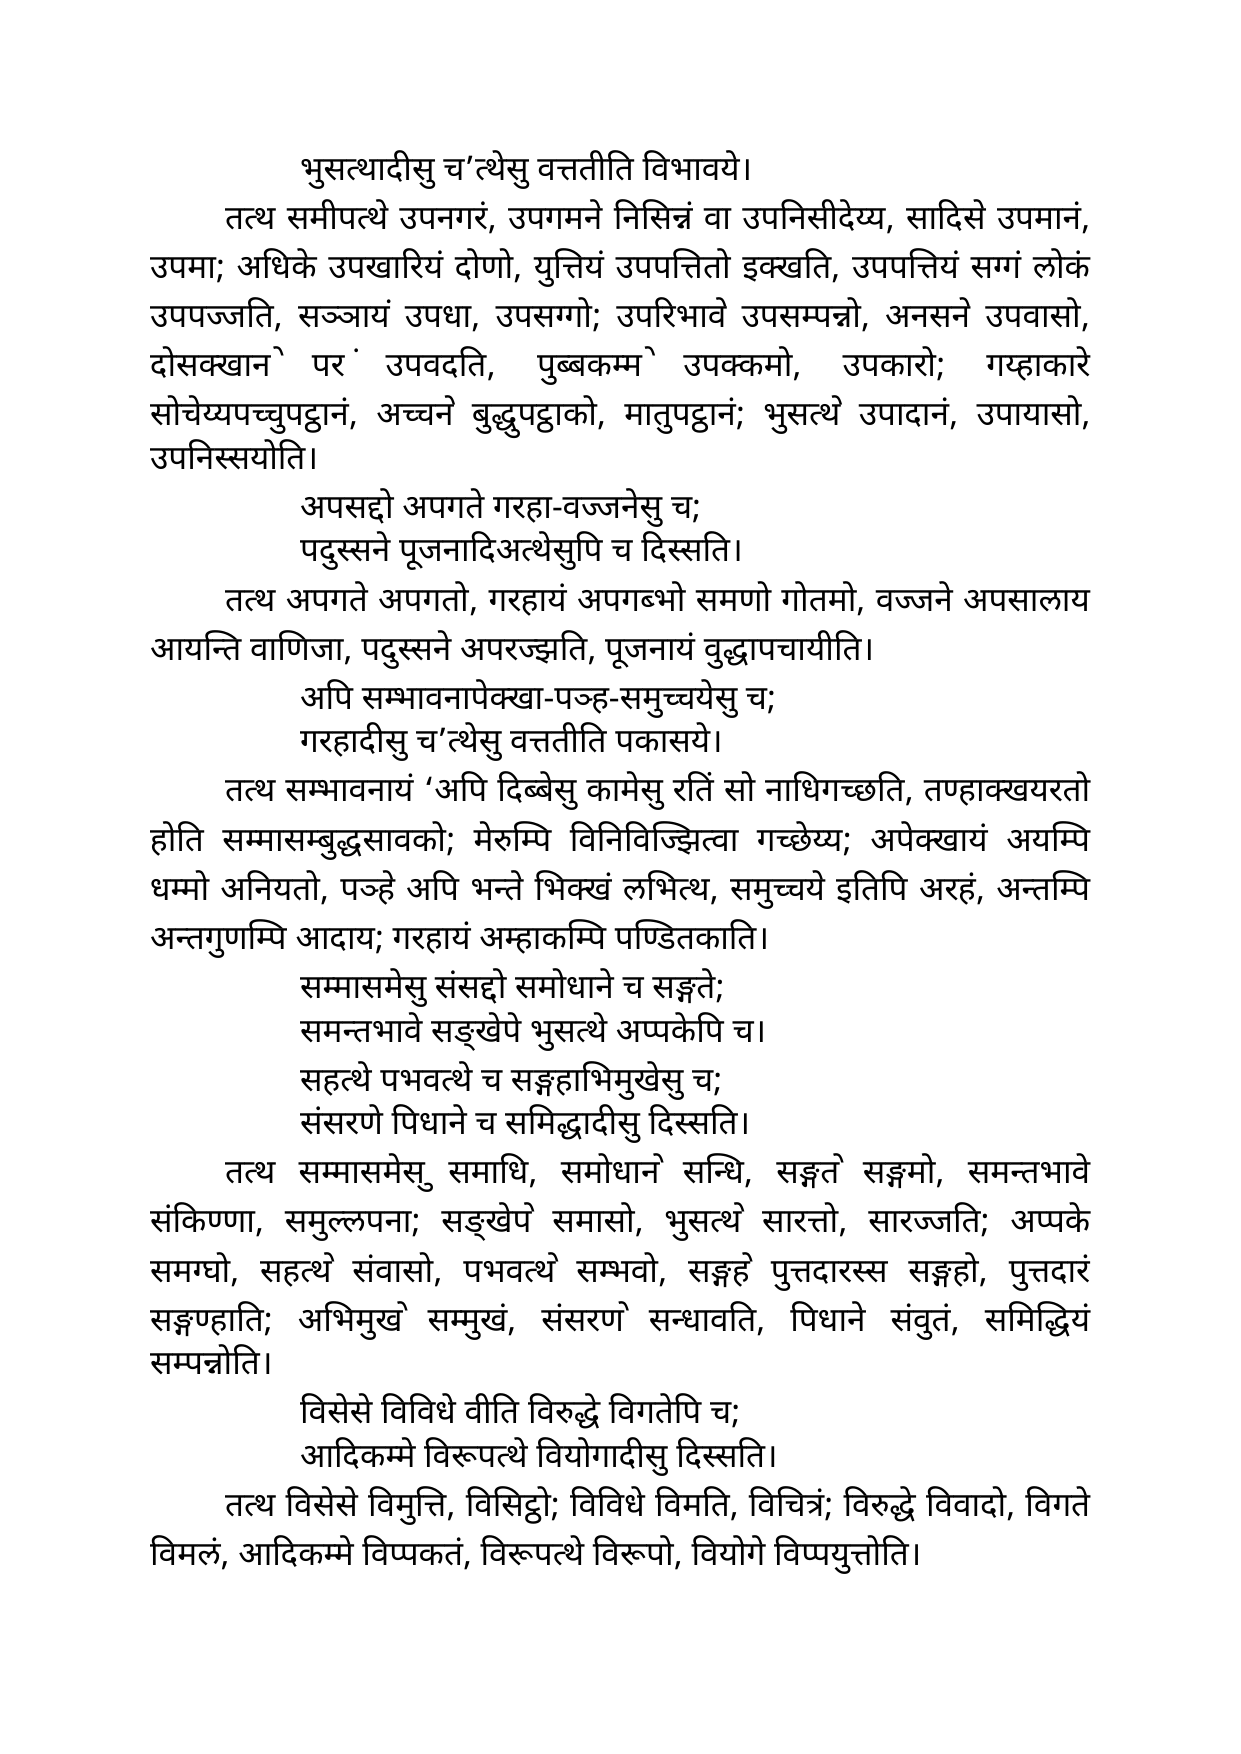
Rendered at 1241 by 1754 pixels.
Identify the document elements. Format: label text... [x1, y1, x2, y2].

text अपि सम्भावनापेक्खा-पञ्ह-समुच्चयेसु च; [150, 674, 1090, 723]
text गरहादीसु च’त्थेसु वत्ततीति पकासये। [150, 723, 1090, 766]
text तत्थ समीपत्थे उपनगरं, उपगमने निसिन्नं वा उपनिसीदेय्य, सादिसे उपमानं, उपमा; अधिके उपखारियं दोणो, युत्तियं उपपत्तितो इक्खति, उपपत्तियं सग्गं लोकं उपपज्जति, सञ्ञायं उपधा, उपसग्गो; उपरिभावे उपसम्पन्नो, अनसने उपवासो, दोसक्खाने परं उपवदति, पुब्बकम्मे उपक्कमो, उपकारो; गय्हाकारे सोचेय्यपच्चुपट्ठानं, अच्चने बुद्धुपट्ठाको, मातुपट्ठानं; भुसत्थे उपादानं, उपायासो, उपनिस्सयोति। [150, 193, 1090, 483]
text अपसद्दो अपगते गरहा-वज्जनेसु च; [150, 483, 1090, 532]
text सहत्थे पभवत्थे च सङ्गहाभिमुखेसु च; [150, 1056, 1090, 1105]
text तत्थ सम्भावनायं ‘अपि दिब्बेसु कामेसु रतिं सो नाधिगच्छति, तण्हाक्खयरतो होति सम्मासम्बुद्धसावको; मेरुम्पि विनिविज्झित्वा गच्छेय्य; अपेक्खायं अयम्पि धम्मो अनियतो, पञ्हे अपि भन्ते भिक्खं लभित्थ, समुच्चये इतिपि अरहं, अन्तम्पि अन्तगुणम्पि आदाय; गरहायं अम्हाकम्पि पण्डितकाति। [150, 766, 1090, 963]
text तत्थ अपगते अपगतो, गरहायं अपगब्भो समणो गोतमो, वज्जने अपसालाय आयन्ति वाणिजा, पदुस्सने अपरज्झति, पूजनायं वुद्धापचायीति। [150, 575, 1090, 674]
text विसेसे विविधे वीति विरुद्धे विगतेपि च; [150, 1388, 1090, 1437]
text तत्थ सम्मासमेसु समाधि, समोधाने सन्धि, सङ्गते सङ्गमो, समन्तभावे संकिण्णा, समुल्लपना; सङ्खेपे समासो, भुसत्थे सारत्तो, सारज्जति; अप्पके समग्घो, सहत्थे संवासो, पभवत्थे सम्भवो, सङ्गहे पुत्तदारस्स सङ्गहो, पुत्तदारं सङ्गण्हाति; अभिमुखे सम्मुखं, संसरणे सन्धावति, पिधाने संवुतं, समिद्धियं सम्पन्नोति। [150, 1148, 1090, 1388]
text भुसत्थादीसु च’त्थेसु वत्ततीति विभावये। [150, 150, 1090, 193]
text पदुस्सने पूजनादिअत्थेसुपि च दिस्सति। [150, 532, 1090, 575]
text आदिकम्मे विरूपत्थे वियोगादीसु दिस्सति। [150, 1437, 1090, 1481]
text तत्थ विसेसे विमुत्ति, विसिट्ठो; विविधे विमति, विचित्रं; विरुद्धे विवादो, विगते विमलं, आदिकम्मे विप्पकतं, विरूपत्थे विरूपो, वियोगे विप्पयुत्तोति। [150, 1481, 1090, 1579]
text संसरणे पिधाने च समिद्धादीसु दिस्सति। [150, 1105, 1090, 1148]
text सम्मासमेसु संसद्दो समोधाने च सङ्गते; [150, 963, 1090, 1012]
text समन्तभावे सङ्खेपे भुसत्थे अप्पकेपि च। [150, 1012, 1090, 1056]
